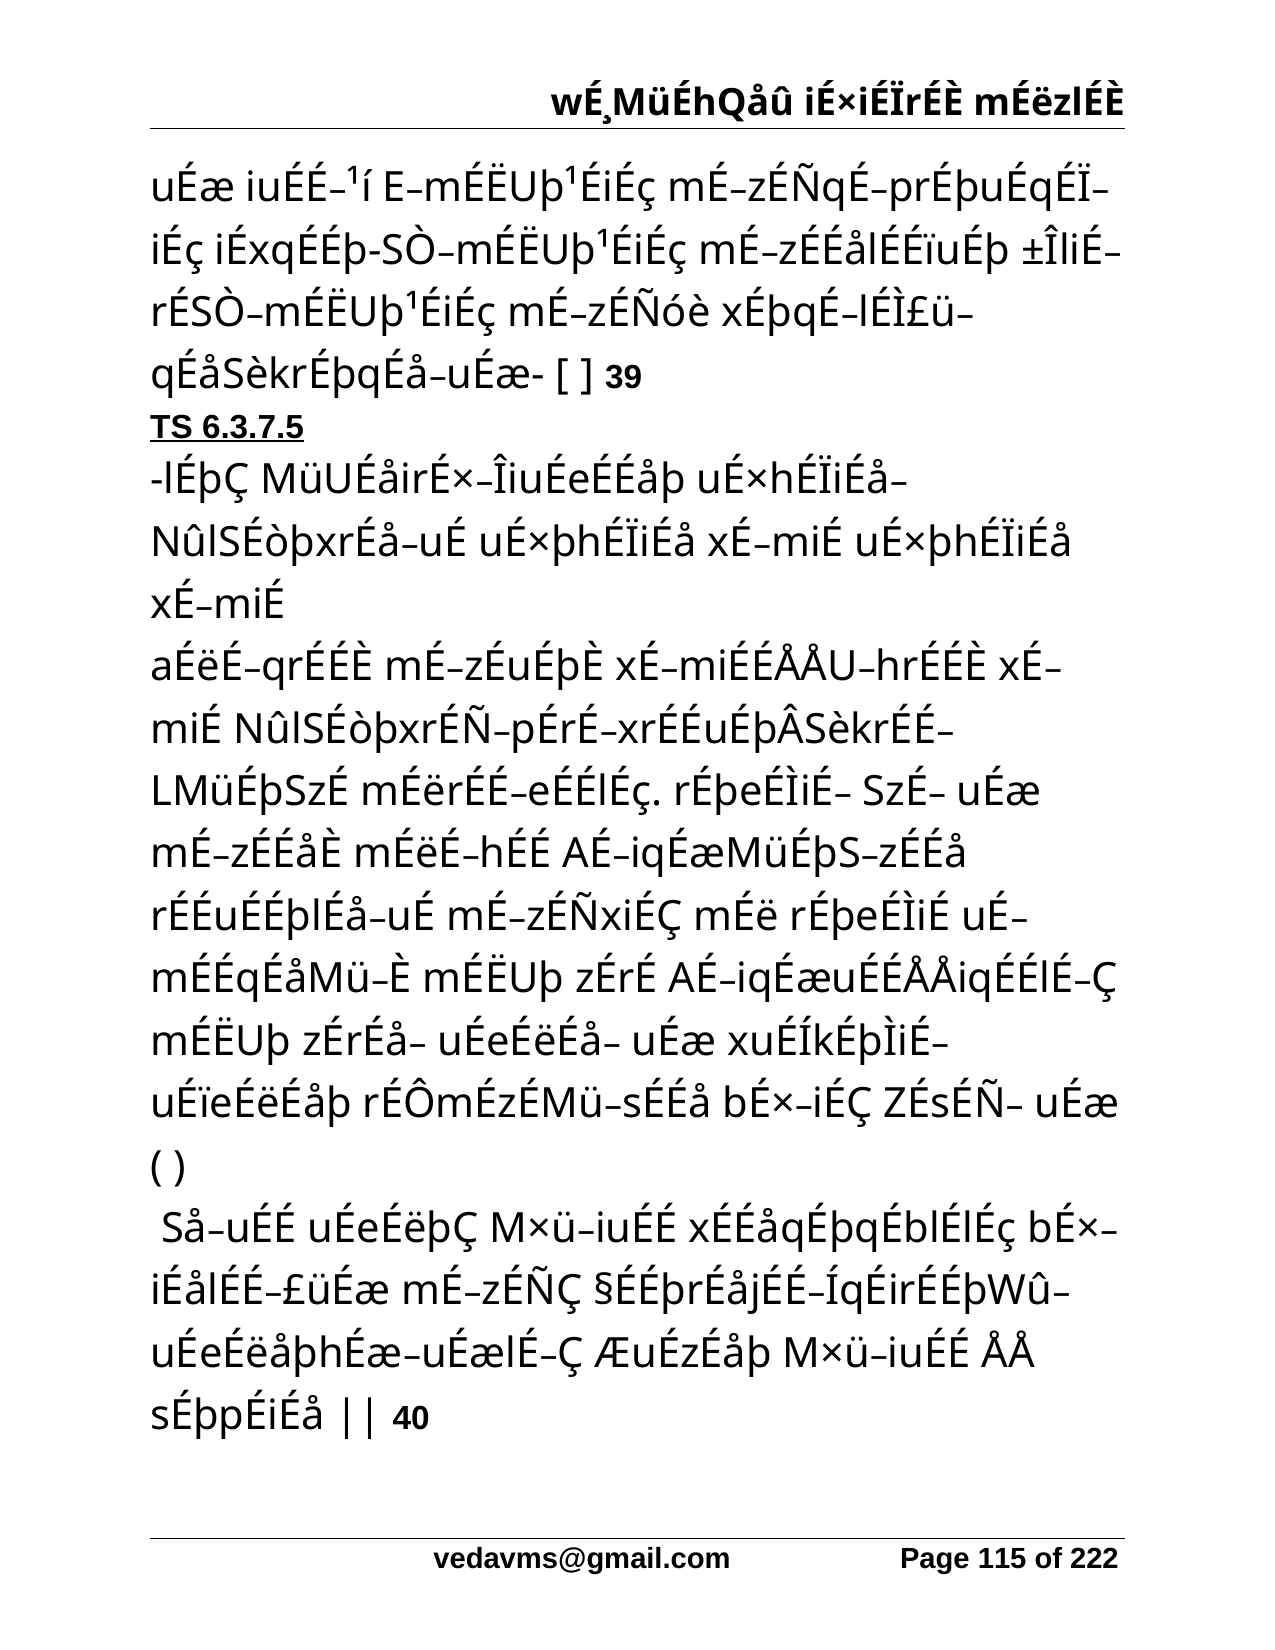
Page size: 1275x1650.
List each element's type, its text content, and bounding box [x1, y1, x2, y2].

text mÉËUþ zÉrÉå– uÉeÉëÉå– uÉæ xuÉÍkÉþÌiÉ–uÉïeÉëÉåþ rÉÔmÉzÉMü–sÉÉå bÉ×–iÉÇ ZÉsÉÑ– uÉæ ( ) [150, 1011, 1125, 1192]
text TS 6.3.7.5 [150, 407, 1125, 445]
text Så–uÉÉ uÉeÉëþÇ M×ü–iuÉÉ xÉÉåqÉþqÉblÉlÉç bÉ×–iÉålÉÉ–£üÉæ mÉ–zÉÑÇ §ÉÉþrÉåjÉÉ–ÍqÉirÉÉþWû– [150, 1198, 1125, 1317]
text -lÉþÇ MüUÉåirÉ×–ÎiuÉeÉÉåþ uÉ×hÉÏiÉå– NûlSÉòþxrÉå–uÉ uÉ×þhÉÏiÉå xÉ–miÉ uÉ×þhÉÏiÉå xÉ–miÉ [150, 449, 1125, 631]
text aÉëÉ–qrÉÉÈ mÉ–zÉuÉþÈ xÉ–miÉÉÅÅU–hrÉÉÈ xÉ–miÉ NûlSÉòþxrÉÑ–pÉrÉ–xrÉÉuÉþÂSèkrÉÉ– LMüÉþSzÉ mÉërÉÉ–eÉÉlÉç. rÉþeÉÌiÉ– SzÉ– uÉæ mÉ–zÉÉåÈ mÉëÉ–hÉÉ AÉ–iqÉæMüÉþS–zÉÉå [150, 636, 1125, 880]
text rÉSÒ–mÉËUþ¹ÉiÉç mÉ–zÉÑóè xÉþqÉ–lÉÌ£ü– qÉåSèkrÉþqÉå–uÉæ- [ ] 39 [150, 282, 1125, 401]
text uÉeÉëåþhÉæ–uÉælÉ–Ç ÆuÉzÉåþ M×ü–iuÉÉ ÅÅ sÉþpÉiÉå || 40 [150, 1322, 1125, 1442]
text rÉÉuÉÉþlÉå–uÉ mÉ–zÉÑxiÉÇ mÉë rÉþeÉÌiÉ uÉ–mÉÉqÉåMü–È mÉËUþ zÉrÉ AÉ–iqÉæuÉÉÅÅiqÉÉlÉ–Ç [150, 886, 1125, 1005]
text uÉæ iuÉÉ–¹í E–mÉËUþ¹ÉiÉç mÉ–zÉÑqÉ–prÉþuÉqÉÏ–iÉç iÉxqÉÉþ-SÒ–mÉËUþ¹ÉiÉç mÉ–zÉÉålÉÉïuÉþ ±ÎliÉ– [150, 157, 1125, 276]
